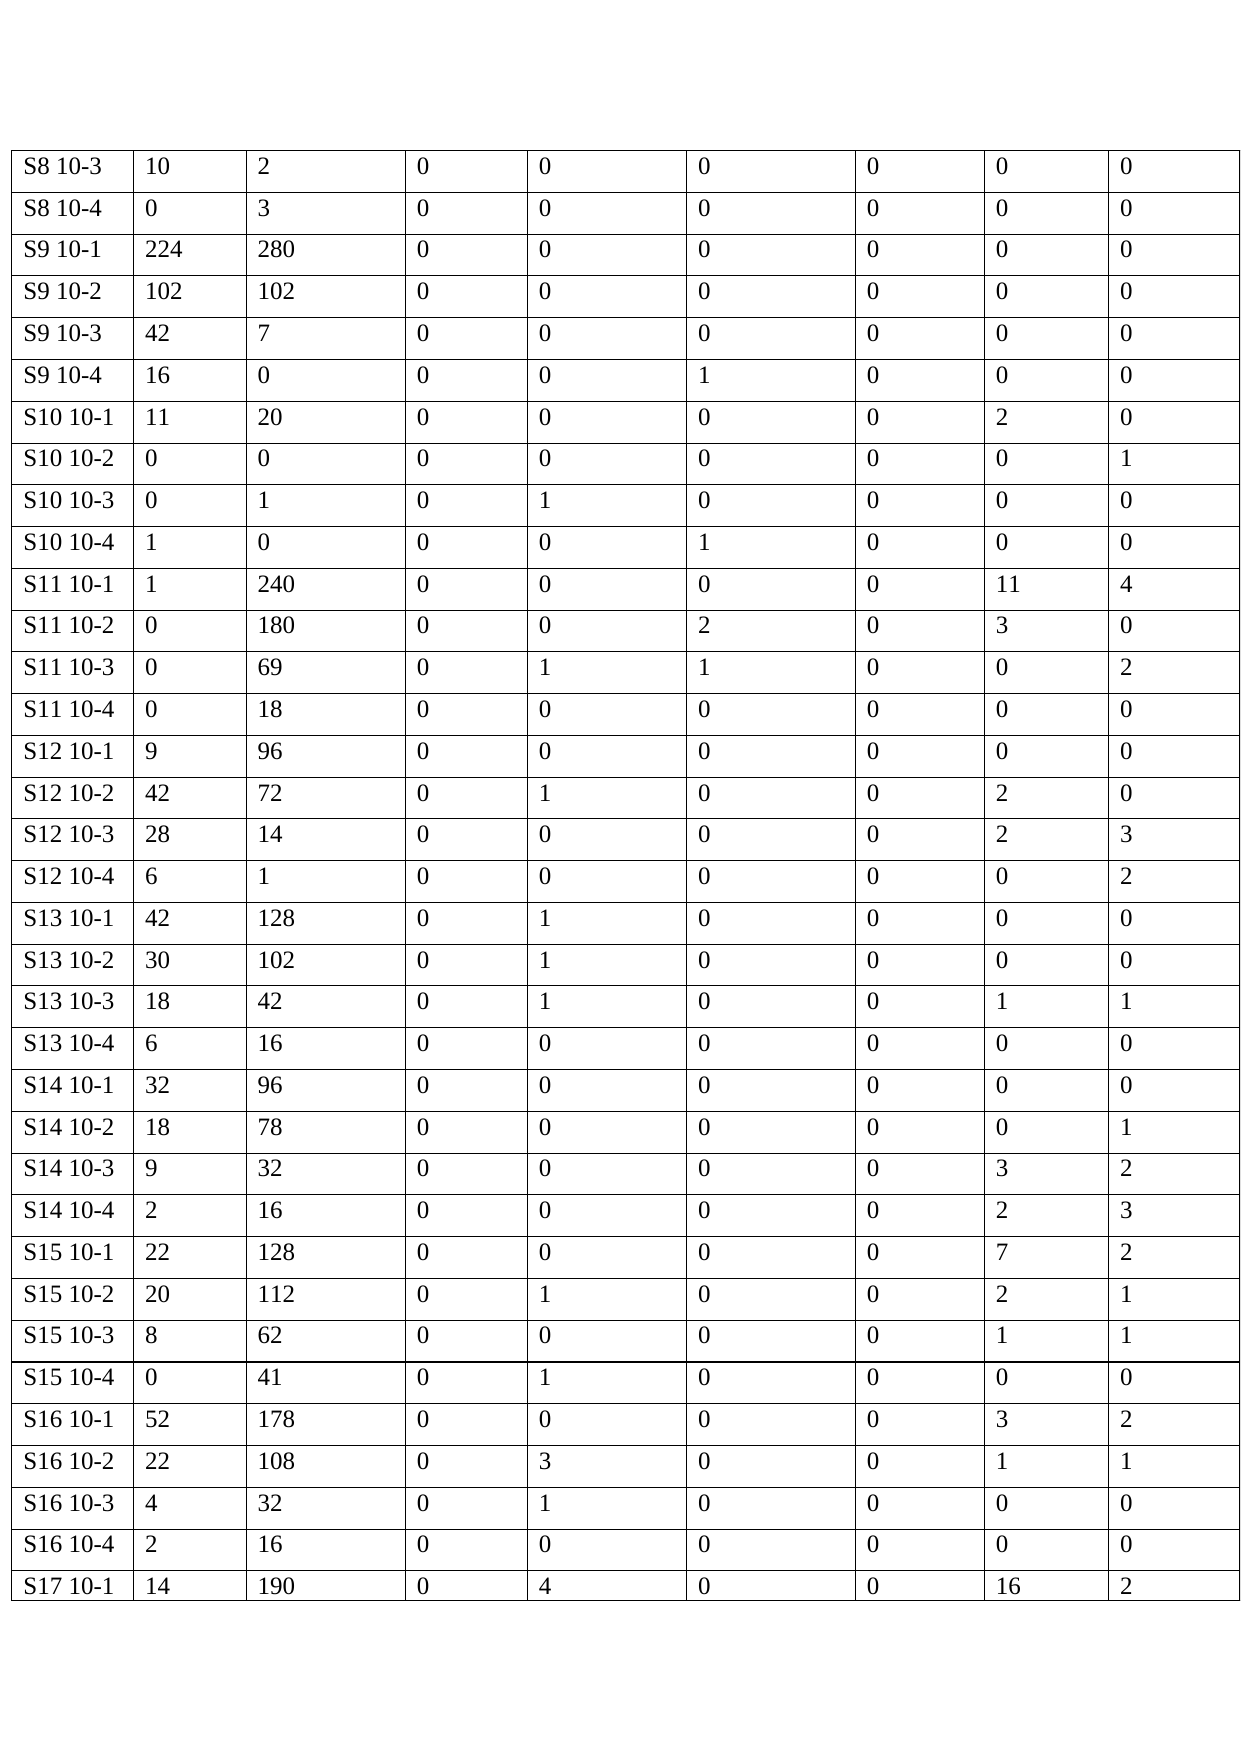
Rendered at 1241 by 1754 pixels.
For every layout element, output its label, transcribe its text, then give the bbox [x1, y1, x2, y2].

table_cell 0 [856, 819, 984, 860]
table_cell 0 [1109, 611, 1239, 651]
table_cell 0 [856, 1028, 984, 1069]
table_cell 1 [134, 527, 246, 568]
table_cell 7 [985, 1237, 1108, 1278]
table_cell 0 [134, 694, 246, 735]
table_cell 0 [134, 485, 246, 526]
table_cell 1 [687, 360, 855, 401]
table_cell 0 [856, 611, 984, 651]
table_cell 0 [406, 652, 527, 693]
table_cell 128 [247, 1237, 405, 1278]
table_cell 0 [406, 1446, 527, 1487]
table_cell 0 [528, 402, 686, 442]
table_cell 16 [247, 1530, 405, 1570]
table_cell 14 [247, 819, 405, 860]
table_cell 0 [687, 1237, 855, 1278]
table_cell S11 10-1 [12, 569, 133, 609]
table_cell 3 [985, 611, 1108, 651]
table_cell S16 10-2 [12, 1446, 133, 1487]
table_cell 0 [406, 611, 527, 651]
table_cell S10 10-4 [12, 527, 133, 568]
table_cell 0 [406, 1028, 527, 1069]
table_cell 0 [985, 151, 1108, 192]
table_cell 0 [687, 1571, 855, 1600]
table_cell 2 [985, 1279, 1108, 1319]
table_cell 32 [134, 1070, 246, 1111]
table_cell 0 [856, 318, 984, 359]
table_cell 0 [856, 1363, 984, 1403]
table_cell 0 [856, 1195, 984, 1236]
table_cell 72 [247, 778, 405, 818]
table_cell 1 [528, 945, 686, 985]
table_cell 1 [985, 986, 1108, 1027]
table_cell S10 10-1 [12, 402, 133, 442]
table_cell 0 [687, 1446, 855, 1487]
table_cell S11 10-2 [12, 611, 133, 651]
table_cell 0 [856, 903, 984, 944]
table_cell 0 [856, 235, 984, 275]
table_cell 0 [985, 485, 1108, 526]
table_cell 0 [528, 193, 686, 233]
table_cell 10 [134, 151, 246, 192]
table_cell 0 [134, 444, 246, 484]
table_cell 0 [528, 276, 686, 317]
table_cell 1 [1109, 1321, 1239, 1361]
table_cell 0 [406, 1530, 527, 1570]
table_cell 0 [856, 569, 984, 609]
table_cell 0 [687, 1195, 855, 1236]
table_cell 0 [687, 1404, 855, 1445]
table_cell 3 [528, 1446, 686, 1487]
table_cell 0 [985, 1070, 1108, 1111]
table_cell 0 [134, 1363, 246, 1403]
table_cell 1 [687, 652, 855, 693]
table_cell 0 [687, 903, 855, 944]
table_cell 0 [687, 569, 855, 609]
table_cell 0 [856, 527, 984, 568]
table_cell 0 [856, 1154, 984, 1194]
table_cell 0 [528, 611, 686, 651]
table_cell 0 [406, 151, 527, 192]
table_cell S10 10-3 [12, 485, 133, 526]
table_cell S13 10-2 [12, 945, 133, 985]
table_cell 0 [687, 1028, 855, 1069]
table_cell 0 [856, 402, 984, 442]
table_cell 0 [406, 276, 527, 317]
table_cell 4 [1109, 569, 1239, 609]
table_cell 0 [134, 611, 246, 651]
table_cell 0 [687, 1154, 855, 1194]
table_cell 0 [406, 986, 527, 1027]
table_cell 0 [687, 1112, 855, 1152]
table_cell 6 [134, 1028, 246, 1069]
table_cell 0 [528, 694, 686, 735]
table_cell S13 10-3 [12, 986, 133, 1027]
table_cell S12 10-1 [12, 736, 133, 777]
table_cell 0 [687, 318, 855, 359]
table_cell 2 [1109, 1404, 1239, 1445]
table_cell 0 [856, 276, 984, 317]
table_cell 190 [247, 1571, 405, 1600]
table_cell 0 [985, 1488, 1108, 1528]
table_cell 0 [856, 1237, 984, 1278]
table_cell 0 [1109, 1530, 1239, 1570]
table_cell 0 [528, 527, 686, 568]
table_cell 0 [856, 1112, 984, 1152]
table_cell 1 [134, 569, 246, 609]
table_cell 16 [134, 360, 246, 401]
table_cell 4 [528, 1571, 686, 1600]
table_cell 0 [134, 193, 246, 233]
table_cell 0 [1109, 694, 1239, 735]
table_cell 0 [687, 1279, 855, 1319]
table_cell 178 [247, 1404, 405, 1445]
table_cell 0 [687, 485, 855, 526]
table_cell 0 [687, 151, 855, 192]
table_cell 0 [856, 694, 984, 735]
table_cell 2 [1109, 1237, 1239, 1278]
table_cell 2 [134, 1530, 246, 1570]
table_cell S8 10-3 [12, 151, 133, 192]
table_cell 0 [1109, 1028, 1239, 1069]
table_cell 78 [247, 1112, 405, 1152]
table_cell 0 [856, 1530, 984, 1570]
table_cell 0 [856, 986, 984, 1027]
table_cell 14 [134, 1571, 246, 1600]
table_cell S14 10-3 [12, 1154, 133, 1194]
table_cell 1 [528, 1279, 686, 1319]
table_cell 0 [687, 1530, 855, 1570]
table_cell 2 [1109, 1154, 1239, 1194]
table_cell 41 [247, 1363, 405, 1403]
table_cell 1 [528, 986, 686, 1027]
table_cell 0 [528, 569, 686, 609]
table_cell S16 10-1 [12, 1404, 133, 1445]
table_cell S14 10-2 [12, 1112, 133, 1152]
table_cell 0 [856, 1404, 984, 1445]
table_cell 0 [687, 778, 855, 818]
table_cell 0 [406, 1488, 527, 1528]
table_cell 0 [247, 527, 405, 568]
table_cell 0 [406, 444, 527, 484]
table_cell 42 [134, 903, 246, 944]
table_cell 11 [985, 569, 1108, 609]
table_cell 18 [134, 986, 246, 1027]
table_cell 0 [985, 444, 1108, 484]
table_cell 2 [985, 819, 1108, 860]
table_cell 0 [985, 945, 1108, 985]
table_cell 0 [247, 444, 405, 484]
table_cell 2 [985, 402, 1108, 442]
table_cell 1 [247, 861, 405, 902]
table_cell S12 10-2 [12, 778, 133, 818]
table_cell 0 [985, 1028, 1108, 1069]
table_cell 0 [856, 151, 984, 192]
table_cell 2 [985, 778, 1108, 818]
table_cell 18 [134, 1112, 246, 1152]
table_cell 3 [1109, 1195, 1239, 1236]
table_cell S9 10-1 [12, 235, 133, 275]
table_cell S15 10-1 [12, 1237, 133, 1278]
table_cell 2 [134, 1195, 246, 1236]
table_cell 102 [247, 945, 405, 985]
table_cell 0 [1109, 1070, 1239, 1111]
table_cell 52 [134, 1404, 246, 1445]
table_cell 0 [406, 1070, 527, 1111]
table_cell 3 [247, 193, 405, 233]
table_cell S12 10-3 [12, 819, 133, 860]
table_cell 0 [406, 1237, 527, 1278]
table_cell S9 10-4 [12, 360, 133, 401]
table_cell 1 [528, 1363, 686, 1403]
table_cell 0 [985, 360, 1108, 401]
table_cell 0 [985, 903, 1108, 944]
table_cell 0 [856, 1488, 984, 1528]
table_cell 0 [528, 1070, 686, 1111]
table_cell S15 10-2 [12, 1279, 133, 1319]
table_cell 0 [406, 527, 527, 568]
table_cell 16 [985, 1571, 1108, 1600]
table_cell 20 [134, 1279, 246, 1319]
table_cell 0 [528, 1237, 686, 1278]
table_cell 0 [687, 945, 855, 985]
table_cell 0 [856, 861, 984, 902]
table_cell 32 [247, 1154, 405, 1194]
table_cell 4 [134, 1488, 246, 1528]
table_cell S16 10-3 [12, 1488, 133, 1528]
table_cell 1 [687, 527, 855, 568]
table_cell 0 [406, 1112, 527, 1152]
table_cell 11 [134, 402, 246, 442]
table_cell 128 [247, 903, 405, 944]
table_cell 0 [1109, 318, 1239, 359]
table_cell 32 [247, 1488, 405, 1528]
table_cell 22 [134, 1237, 246, 1278]
table_cell 0 [406, 1363, 527, 1403]
table_cell 0 [528, 861, 686, 902]
table_cell 0 [406, 903, 527, 944]
table_cell 0 [1109, 736, 1239, 777]
table_cell 0 [1109, 1363, 1239, 1403]
table_cell S8 10-4 [12, 193, 133, 233]
table_cell 0 [406, 1154, 527, 1194]
table_cell 2 [985, 1195, 1108, 1236]
table_cell 3 [985, 1154, 1108, 1194]
table_cell 0 [856, 1279, 984, 1319]
table_cell 0 [406, 1571, 527, 1600]
table_cell 1 [985, 1321, 1108, 1361]
table_cell 42 [134, 778, 246, 818]
table_cell 2 [1109, 652, 1239, 693]
table_cell 0 [985, 736, 1108, 777]
table_cell 42 [134, 318, 246, 359]
table_cell 0 [528, 1112, 686, 1152]
table_cell 0 [406, 819, 527, 860]
table_cell 0 [985, 1530, 1108, 1570]
table_cell S9 10-2 [12, 276, 133, 317]
table_cell 0 [856, 736, 984, 777]
table_cell 108 [247, 1446, 405, 1487]
table_cell 0 [856, 945, 984, 985]
table_cell 0 [687, 193, 855, 233]
table_cell S14 10-1 [12, 1070, 133, 1111]
table_cell 42 [247, 986, 405, 1027]
table_cell 0 [985, 235, 1108, 275]
table_cell 1 [528, 485, 686, 526]
table_cell 96 [247, 1070, 405, 1111]
table_cell 0 [406, 1321, 527, 1361]
table_cell 1 [1109, 444, 1239, 484]
table_cell 0 [528, 1154, 686, 1194]
table_cell 96 [247, 736, 405, 777]
table_cell 0 [528, 235, 686, 275]
table_cell 2 [1109, 861, 1239, 902]
table_cell 0 [985, 694, 1108, 735]
table_cell 0 [528, 360, 686, 401]
table_cell 0 [528, 1195, 686, 1236]
table_cell 1 [985, 1446, 1108, 1487]
table_cell 240 [247, 569, 405, 609]
table_cell S11 10-3 [12, 652, 133, 693]
table_cell 0 [1109, 360, 1239, 401]
table_cell 0 [134, 652, 246, 693]
table_cell S9 10-3 [12, 318, 133, 359]
table_cell 0 [856, 485, 984, 526]
table_cell 0 [1109, 778, 1239, 818]
table_cell 0 [406, 736, 527, 777]
table_cell 0 [687, 1070, 855, 1111]
table_cell 0 [406, 778, 527, 818]
table_cell 0 [985, 652, 1108, 693]
table_cell 0 [856, 1321, 984, 1361]
table_cell S16 10-4 [12, 1530, 133, 1570]
table_cell 0 [856, 778, 984, 818]
table_cell 0 [406, 569, 527, 609]
table_cell 1 [528, 1488, 686, 1528]
table_cell 0 [406, 235, 527, 275]
table_cell 0 [856, 360, 984, 401]
table_cell S13 10-4 [12, 1028, 133, 1069]
table_cell 0 [406, 1279, 527, 1319]
table_cell 1 [528, 778, 686, 818]
table_cell 0 [1109, 193, 1239, 233]
table_cell S13 10-1 [12, 903, 133, 944]
table_cell 102 [247, 276, 405, 317]
table_cell 0 [856, 652, 984, 693]
table_cell 0 [528, 819, 686, 860]
table_cell 0 [406, 945, 527, 985]
table_cell 2 [687, 611, 855, 651]
table_cell 0 [687, 1363, 855, 1403]
table_cell 1 [1109, 1446, 1239, 1487]
table_cell 0 [1109, 903, 1239, 944]
table_cell 62 [247, 1321, 405, 1361]
table_cell 0 [985, 861, 1108, 902]
table_cell 0 [528, 151, 686, 192]
table_cell 8 [134, 1321, 246, 1361]
table_cell 0 [856, 1446, 984, 1487]
table_cell 0 [687, 1321, 855, 1361]
table_cell 0 [856, 1571, 984, 1600]
table_cell 16 [247, 1195, 405, 1236]
table_cell 1 [528, 903, 686, 944]
table_cell S10 10-2 [12, 444, 133, 484]
table_cell 0 [856, 1070, 984, 1111]
table_cell 1 [1109, 1112, 1239, 1152]
table_cell 112 [247, 1279, 405, 1319]
table_cell S14 10-4 [12, 1195, 133, 1236]
table_cell 1 [247, 485, 405, 526]
table_cell 1 [1109, 1279, 1239, 1319]
table_cell 0 [856, 193, 984, 233]
table_cell 9 [134, 1154, 246, 1194]
table_cell 0 [985, 318, 1108, 359]
table_cell 0 [985, 1363, 1108, 1403]
table_cell 0 [1109, 235, 1239, 275]
table_cell 0 [687, 986, 855, 1027]
table_cell 0 [687, 444, 855, 484]
table_cell 3 [1109, 819, 1239, 860]
table_cell 0 [406, 694, 527, 735]
table_cell 16 [247, 1028, 405, 1069]
table_cell 1 [1109, 986, 1239, 1027]
table_cell 0 [528, 1530, 686, 1570]
table_cell 0 [406, 1404, 527, 1445]
table_cell 0 [406, 402, 527, 442]
table_cell 224 [134, 235, 246, 275]
table_cell 0 [687, 235, 855, 275]
table_cell 0 [687, 861, 855, 902]
table_cell 69 [247, 652, 405, 693]
table_cell 2 [247, 151, 405, 192]
table_cell S17 10-1 [12, 1571, 133, 1600]
table_cell S12 10-4 [12, 861, 133, 902]
table_cell S15 10-3 [12, 1321, 133, 1361]
table_cell 0 [528, 736, 686, 777]
table_cell 0 [985, 527, 1108, 568]
table_cell 102 [134, 276, 246, 317]
table_cell 0 [687, 736, 855, 777]
table_cell 0 [1109, 1488, 1239, 1528]
table_cell 0 [687, 402, 855, 442]
table_cell 28 [134, 819, 246, 860]
table_cell 280 [247, 235, 405, 275]
table_cell 0 [1109, 945, 1239, 985]
table_cell 0 [1109, 151, 1239, 192]
table_cell 0 [528, 1028, 686, 1069]
table_cell 0 [856, 444, 984, 484]
table_cell 0 [1109, 485, 1239, 526]
table_cell 30 [134, 945, 246, 985]
table_cell 18 [247, 694, 405, 735]
table_cell 7 [247, 318, 405, 359]
table_cell 0 [528, 1404, 686, 1445]
table_cell 0 [528, 1321, 686, 1361]
table_cell 2 [1109, 1571, 1239, 1600]
table_cell 0 [406, 360, 527, 401]
table_cell 0 [1109, 402, 1239, 442]
table_cell 3 [985, 1404, 1108, 1445]
table_cell 0 [247, 360, 405, 401]
table_cell 0 [1109, 527, 1239, 568]
table_cell 1 [528, 652, 686, 693]
table_cell 0 [687, 1488, 855, 1528]
table_cell 0 [528, 444, 686, 484]
table_cell 0 [406, 318, 527, 359]
table_cell 0 [985, 193, 1108, 233]
table_cell 0 [985, 276, 1108, 317]
table_cell 0 [528, 318, 686, 359]
table_cell 6 [134, 861, 246, 902]
table_cell 0 [406, 1195, 527, 1236]
table_cell 0 [406, 193, 527, 233]
table_cell S15 10-4 [12, 1363, 133, 1403]
table_cell 20 [247, 402, 405, 442]
table_cell 9 [134, 736, 246, 777]
table_cell 0 [406, 485, 527, 526]
table_cell 0 [985, 1112, 1108, 1152]
table_cell 0 [1109, 276, 1239, 317]
table_cell 0 [406, 861, 527, 902]
table_cell 0 [687, 694, 855, 735]
table_cell 180 [247, 611, 405, 651]
table_cell 0 [687, 819, 855, 860]
table_cell 0 [687, 276, 855, 317]
table_cell S11 10-4 [12, 694, 133, 735]
table_cell 22 [134, 1446, 246, 1487]
